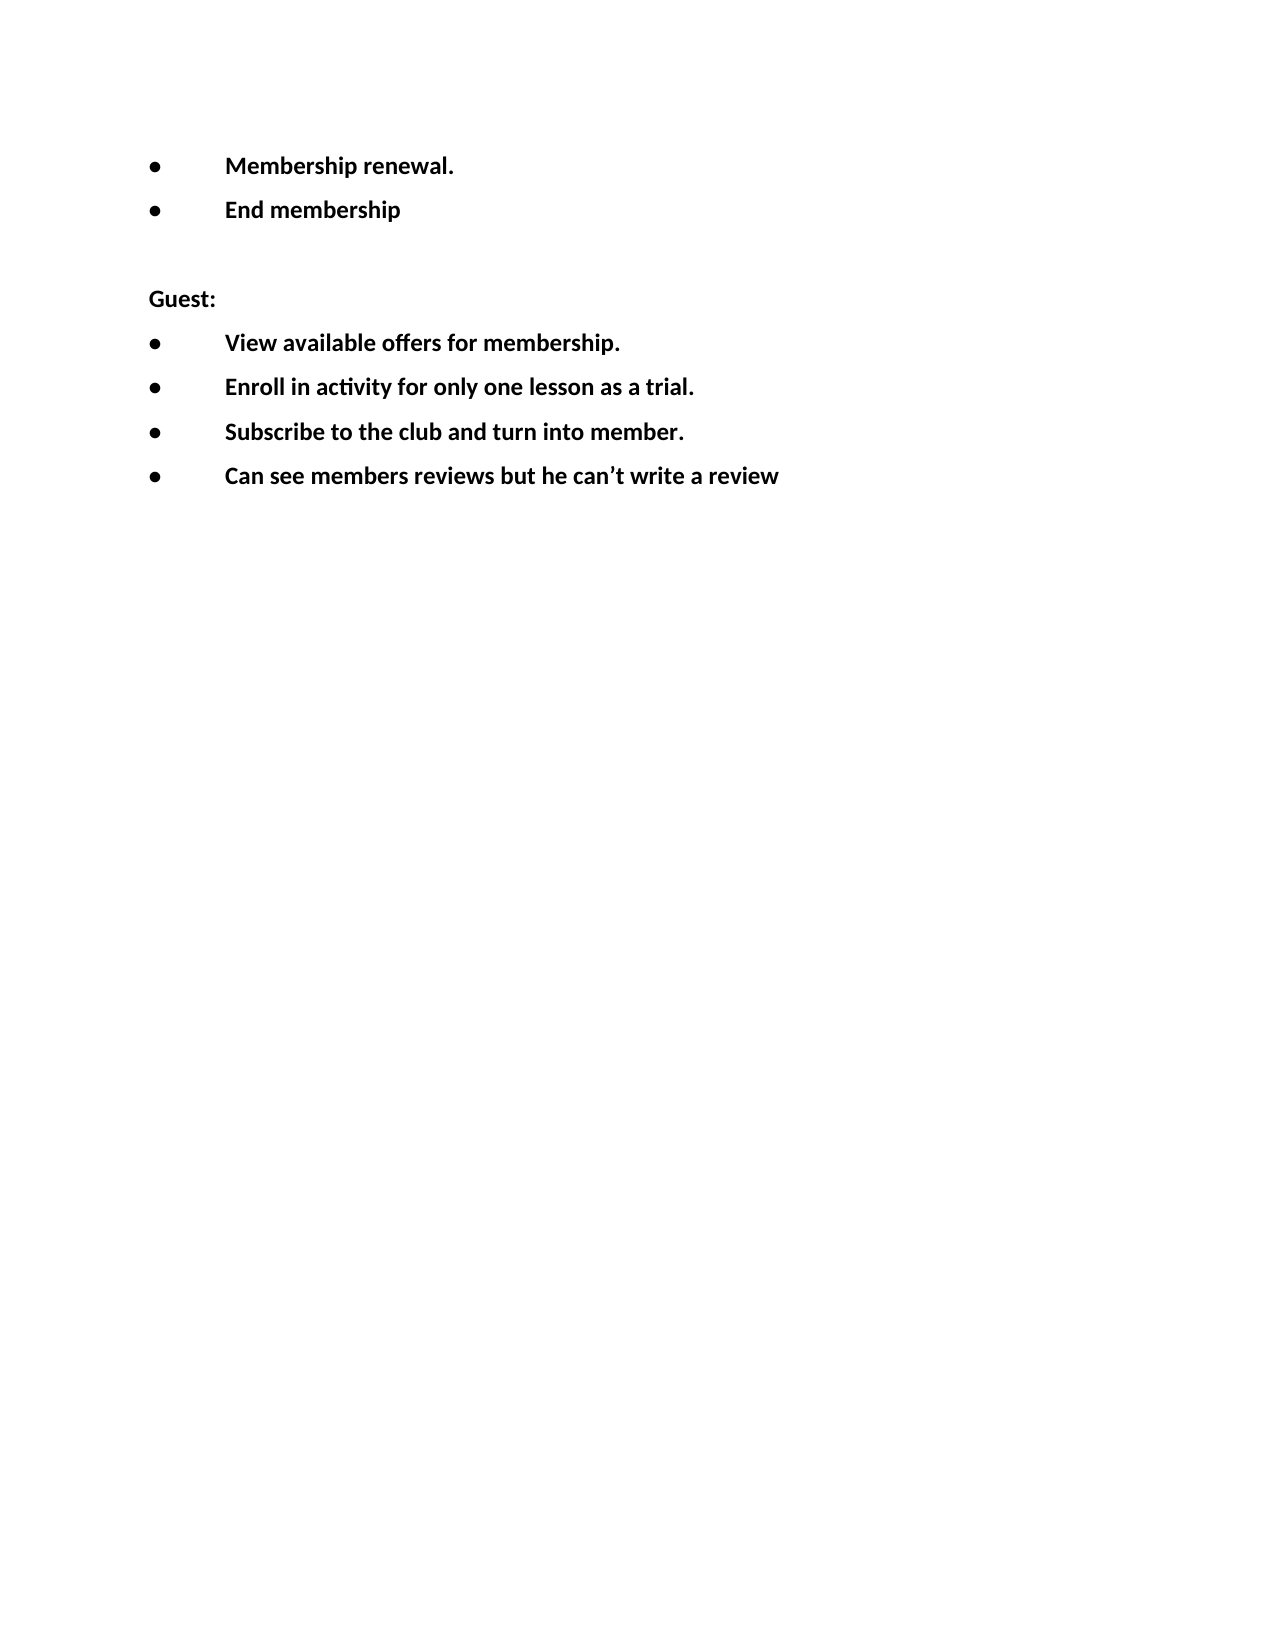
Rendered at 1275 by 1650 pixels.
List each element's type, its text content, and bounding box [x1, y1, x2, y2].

subtitle • Can see members reviews but he can’t write a review [148, 460, 1125, 490]
subtitle Guest: [148, 283, 1125, 313]
subtitle • Membership renewal. [148, 150, 1125, 181]
subtitle • Enroll in activity for only one lesson as a trial. [148, 371, 1125, 402]
subtitle • Subscribe to the club and turn into member. [148, 416, 1125, 446]
subtitle • End membership [148, 194, 1125, 225]
subtitle • View available offers for membership. [148, 327, 1125, 358]
